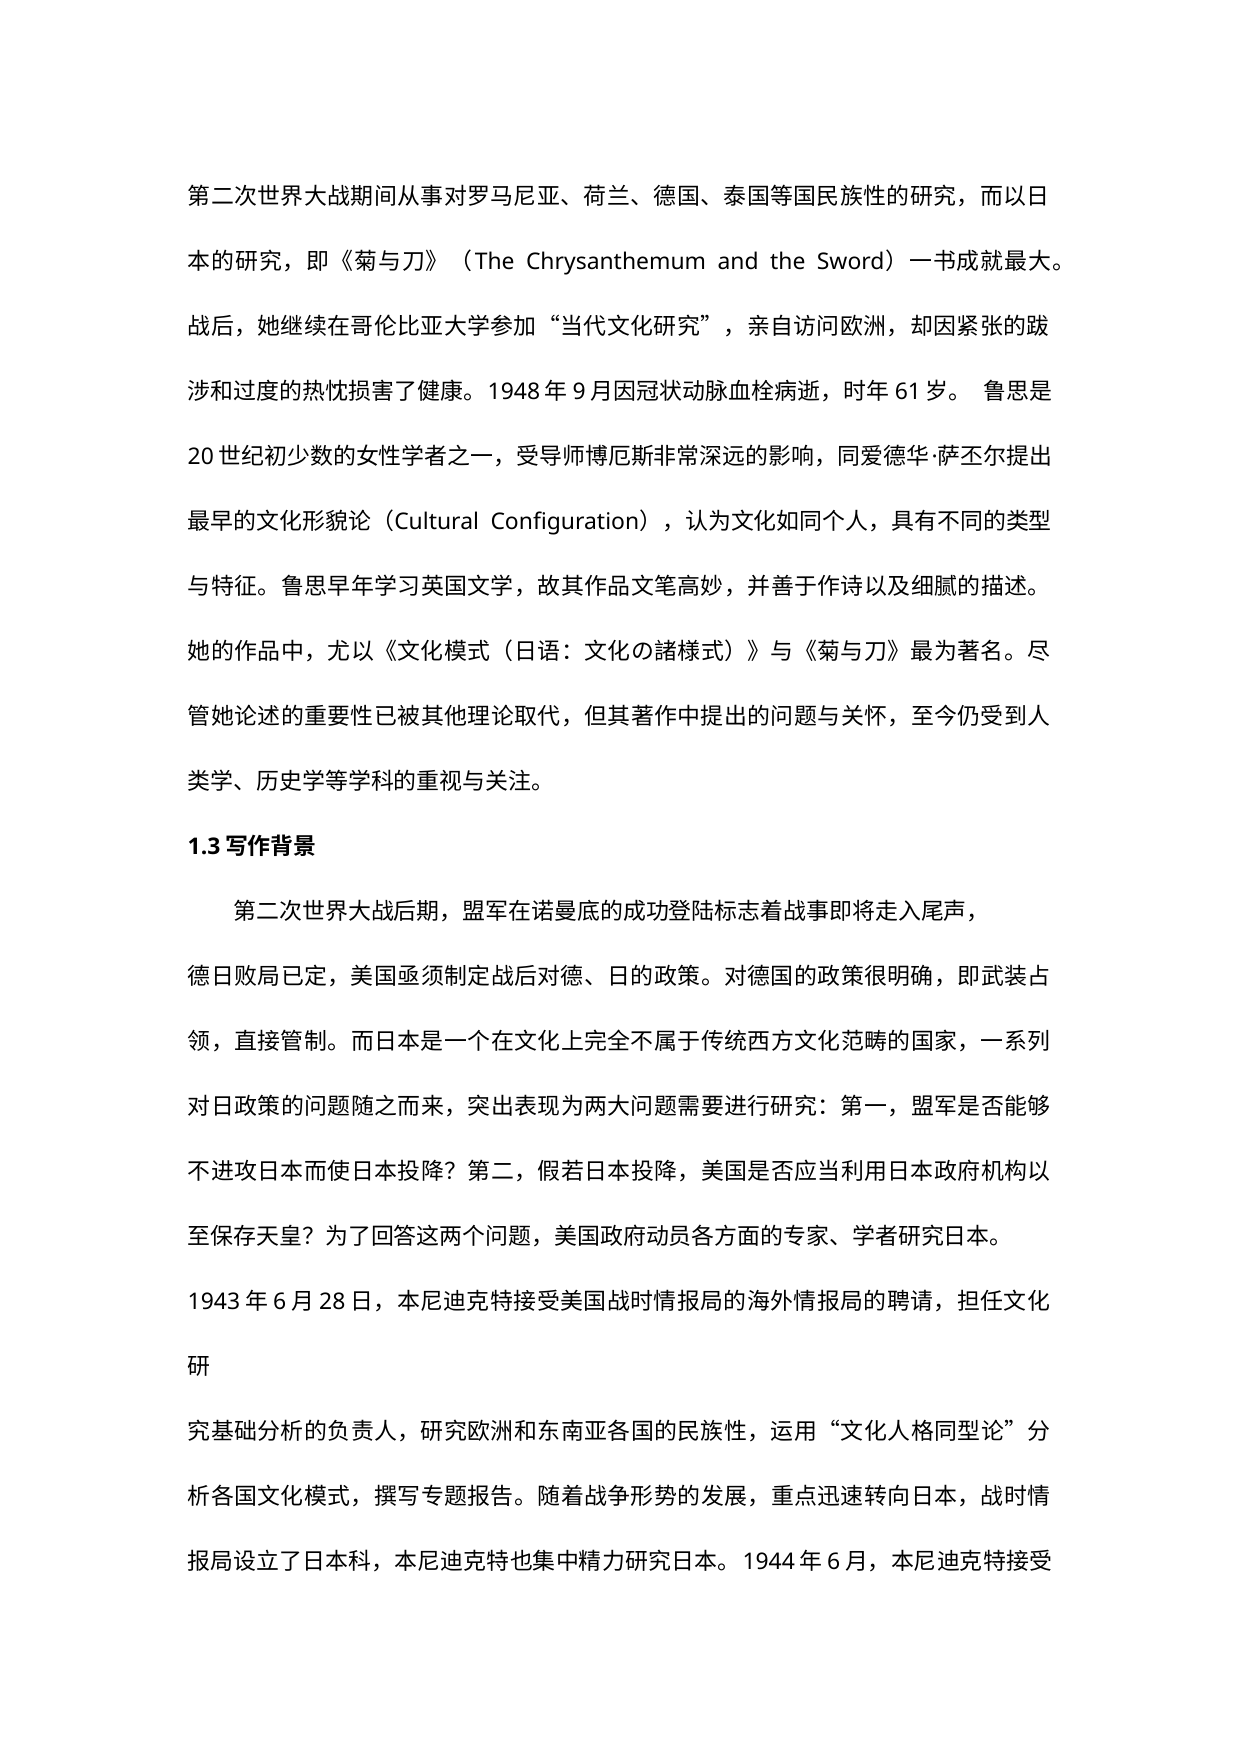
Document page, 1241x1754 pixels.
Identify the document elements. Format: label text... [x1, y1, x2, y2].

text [187, 1397, 1053, 1592]
text 德日败局已定，美国亟须制定战后对德、日的政策。对德国的政策很明确，即武装占领，直接管制。而日本是一个在文化上完全不属于传统西方文化范畴的国家，一系列对日政策的问题随之而来，突出表现为两大问题需要进行研究：第一，盟军是否能够不进攻日本而使日本投降？第二，假若日本投降，美国是否应当利用日本政府机构以至保存天皇？为了回答这两个问题，美国政府动员各方面的专家、学者研究日本。 [187, 942, 1053, 1267]
text 1943年6月28日，本尼迪克特接受美国战时情报局的海外情报局的聘请，担任文化研 [187, 1267, 1053, 1397]
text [187, 162, 1053, 812]
text 第二次世界大战后期，盟军在诺曼底的成功登陆标志着战事即将走入尾声， [187, 877, 1053, 942]
text 1.3写作背景 [187, 812, 1053, 877]
